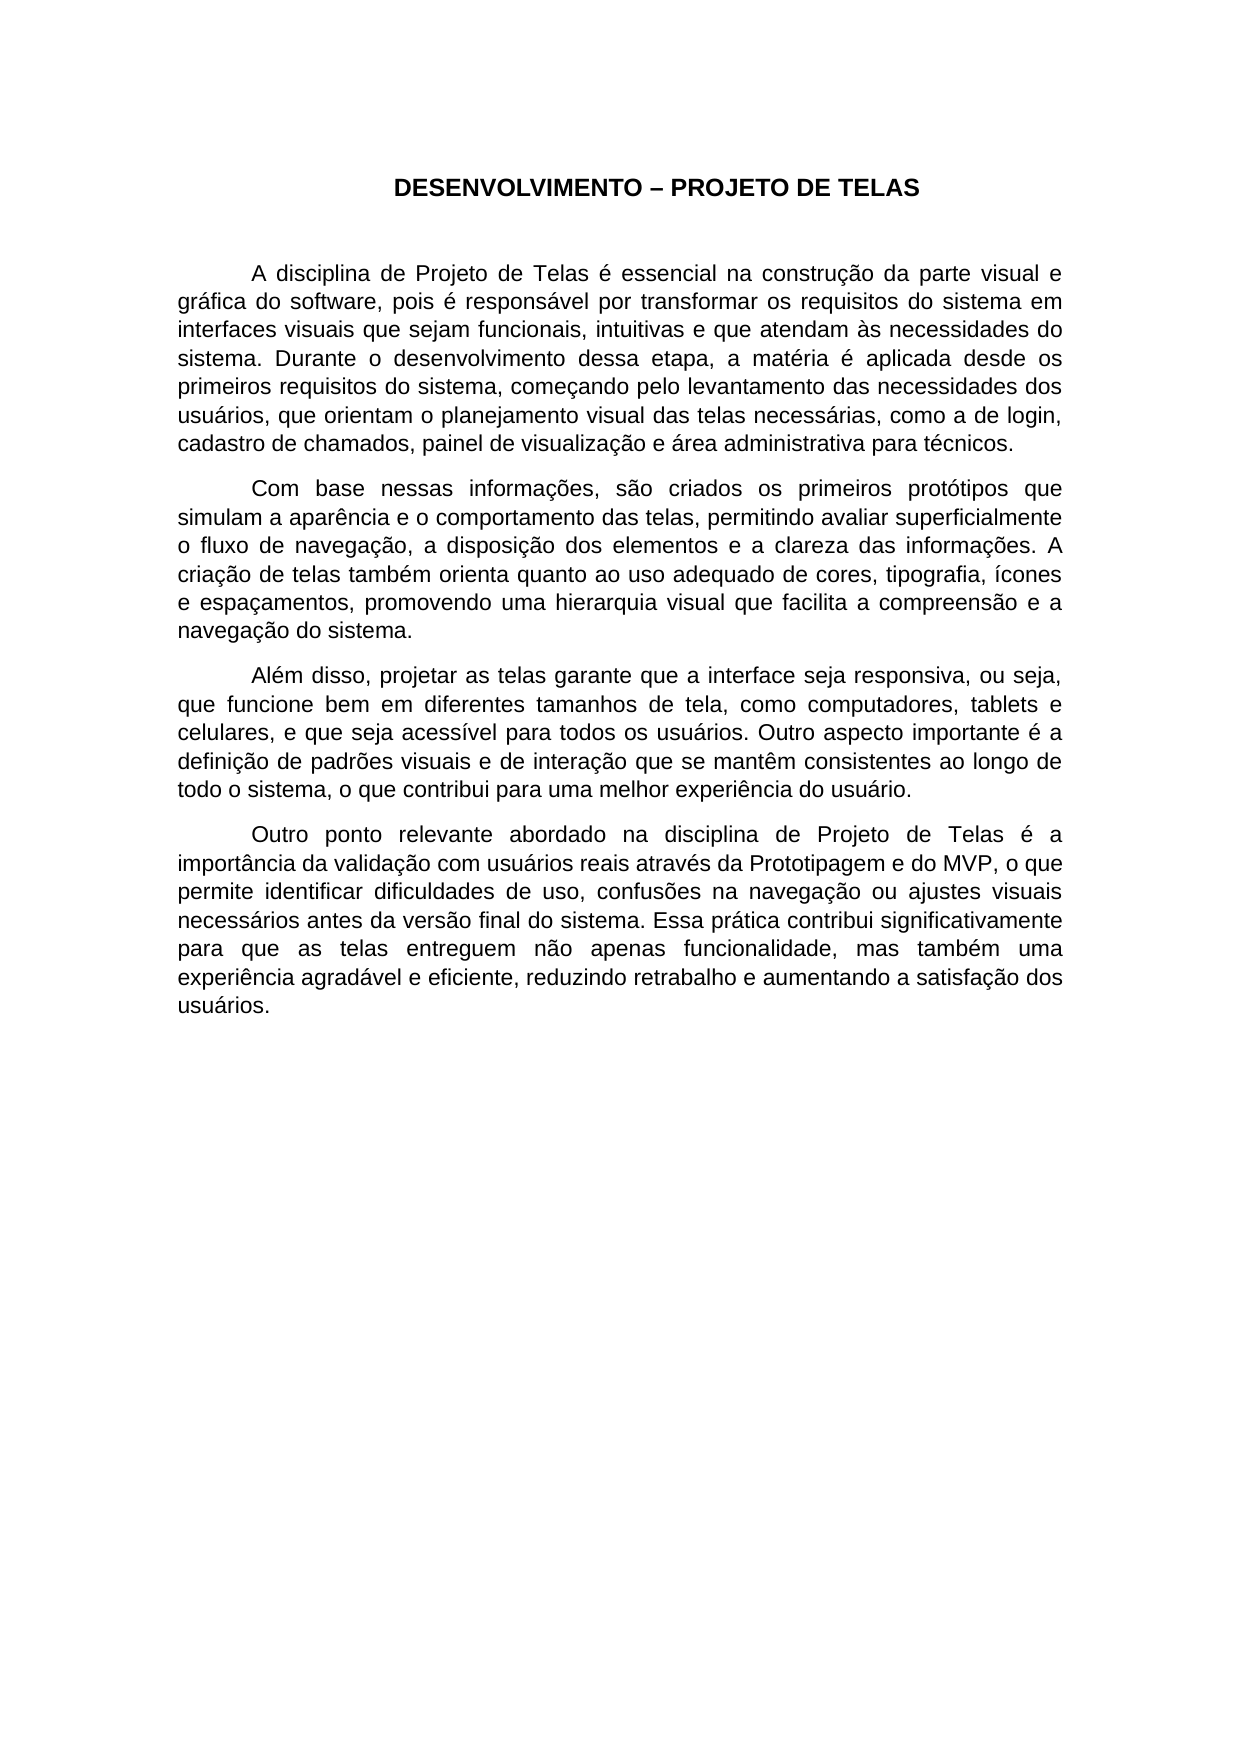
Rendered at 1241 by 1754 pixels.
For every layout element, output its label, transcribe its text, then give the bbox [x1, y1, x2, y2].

subtitle DESENVOLVIMENTO – PROJETO DE TELAS [177, 173, 1063, 201]
text Outro ponto relevante abordado na disciplina de Projeto de Telas é a importância da validação com usuários reais através da Prototipagem e do MVP, o que permite identificar dificuldades de uso, confusões na navegação ou ajustes visuais necessários antes da versão final do sistema. Essa prática contribui significativamente para que as telas entreguem não apenas funcionalidade, mas também uma experiência agradável e eficiente, reduzindo retrabalho e aumentando a satisfação dos usuários. [177, 821, 1063, 1018]
text Além disso, projetar as telas garante que a interface seja responsiva, ou seja, que funcione bem em diferentes tamanhos de tela, como computadores, tablets e celulares, e que seja acessível para todos os usuários. Outro aspecto importante é a definição de padrões visuais e de interação que se mantêm consistentes ao longo de todo o sistema, o que contribui para uma melhor experiência do usuário. [177, 662, 1063, 803]
text Com base nessas informações, são criados os primeiros protótipos que simulam a aparência e o comportamento das telas, permitindo avaliar superficialmente o fluxo de navegação, a disposição dos elementos e a clareza das informações. A criação de telas também orienta quanto ao uso adequado de cores, tipografia, ícones e espaçamentos, promovendo uma hierarquia visual que facilita a compreensão e a navegação do sistema. [177, 475, 1063, 644]
text A disciplina de Projeto de Telas é essencial na construção da parte visual e gráfica do software, pois é responsável por transformar os requisitos do sistema em interfaces visuais que sejam funcionais, intuitivas e que atendam às necessidades do sistema. Durante o desenvolvimento dessa etapa, a matéria é aplicada desde os primeiros requisitos do sistema, começando pelo levantamento das necessidades dos usuários, que orientam o planejamento visual das telas necessárias, como a de login, cadastro de chamados, painel de visualização e área administrativa para técnicos. [177, 259, 1063, 456]
